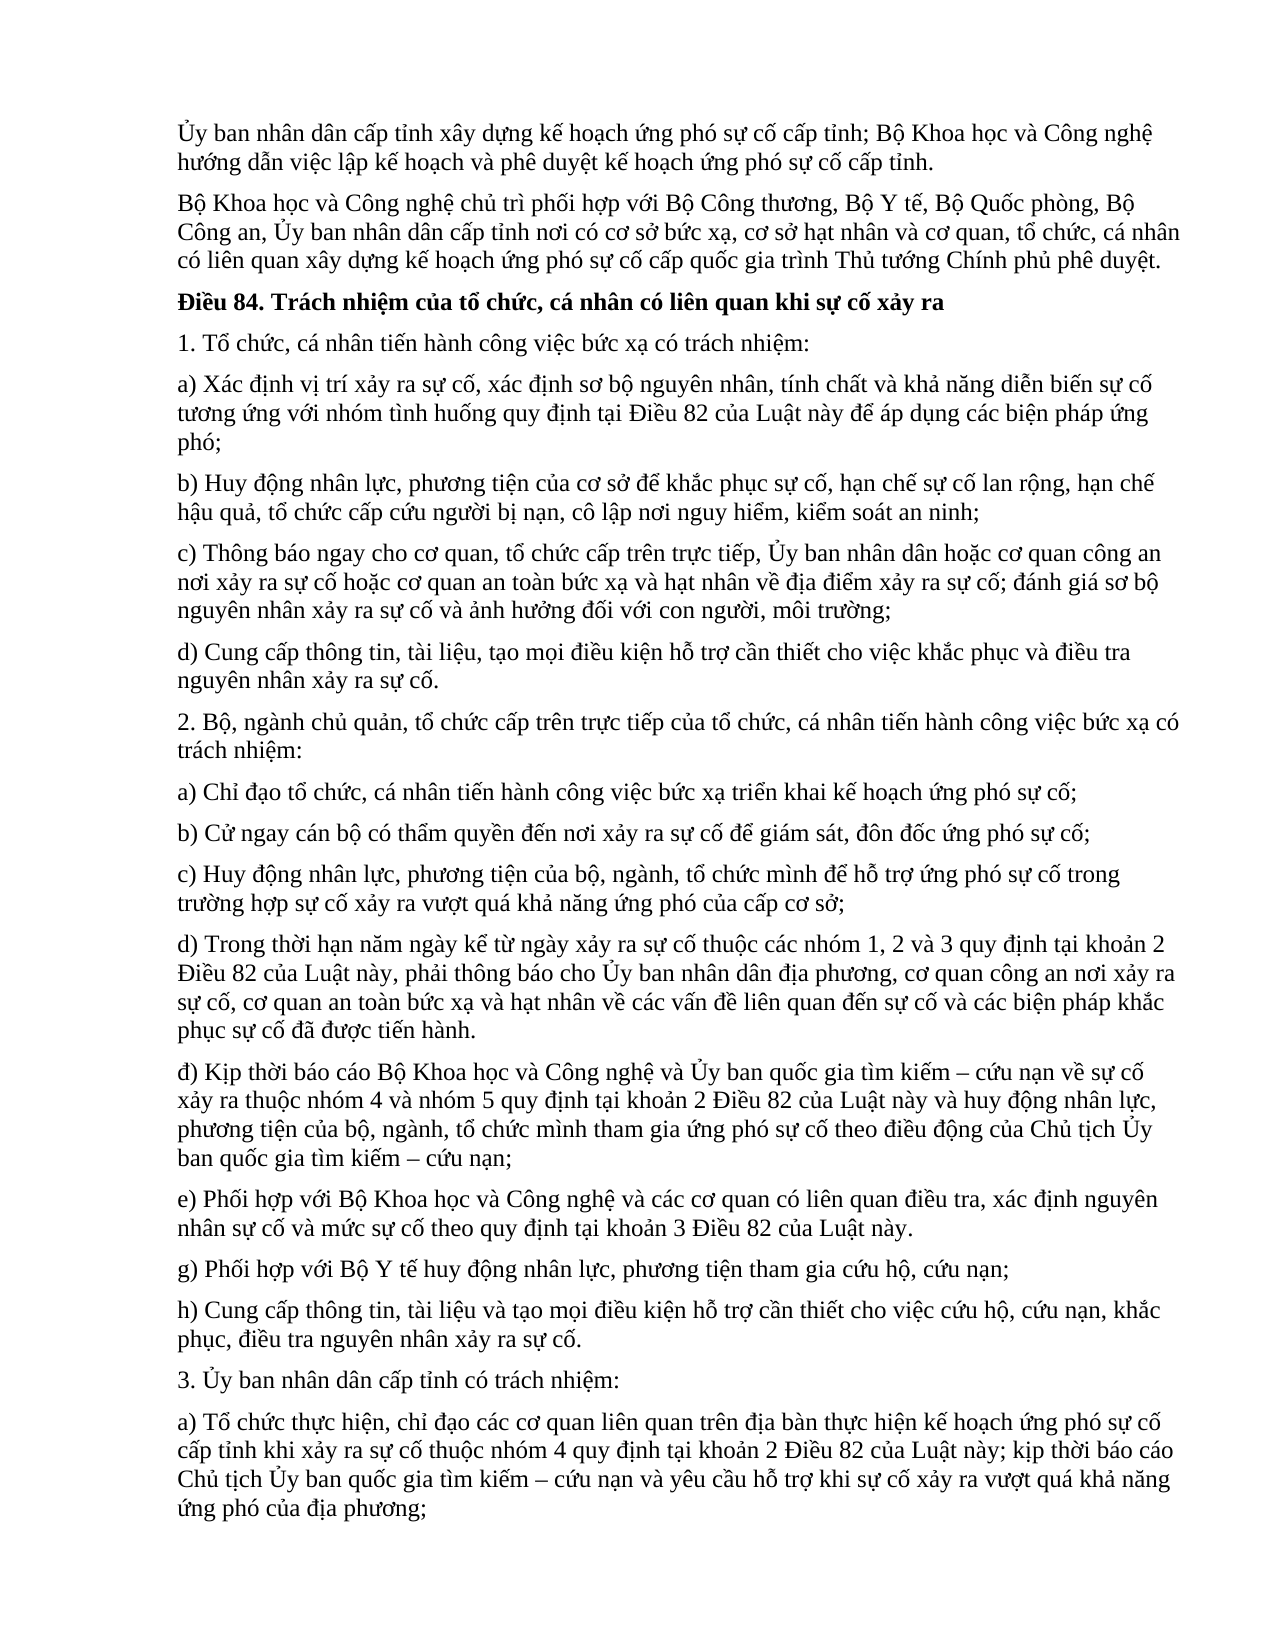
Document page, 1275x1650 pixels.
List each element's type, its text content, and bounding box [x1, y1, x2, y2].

text c) Thông báo ngay cho cơ quan, tổ chức cấp trên trực tiếp, Ủy ban nhân dân hoặc cơ quan công an nơi xảy ra sự cố hoặc cơ quan an toàn bức xạ và hạt nhân về địa điểm xảy ra sự cố; đánh giá sơ bộ nguyên nhân xảy ra sự cố và ảnh hưởng đối với con người, môi trường; [177, 538, 1186, 624]
text 2. Bộ, ngành chủ quản, tổ chức cấp trên trực tiếp của tổ chức, cá nhân tiến hành công việc bức xạ có trách nhiệm: [177, 707, 1186, 764]
text e) Phối hợp với Bộ Khoa học và Công nghệ và các cơ quan có liên quan điều tra, xác định nguyên nhân sự cố và mức sự cố theo quy định tại khoản 3 Điều 82 của Luật này. [177, 1184, 1186, 1242]
text d) Cung cấp thông tin, tài liệu, tạo mọi điều kiện hỗ trợ cần thiết cho việc khắc phục và điều tra nguyên nhân xảy ra sự cố. [177, 637, 1186, 694]
text h) Cung cấp thông tin, tài liệu và tạo mọi điều kiện hỗ trợ cần thiết cho việc cứu hộ, cứu nạn, khắc phục, điều tra nguyên nhân xảy ra sự cố. [177, 1296, 1186, 1353]
text 3. Ủy ban nhân dân cấp tỉnh có trách nhiệm: [177, 1366, 1186, 1394]
text a) Tổ chức thực hiện, chỉ đạo các cơ quan liên quan trên địa bàn thực hiện kế hoạch ứng phó sự cố cấp tỉnh khi xảy ra sự cố thuộc nhóm 4 quy định tại khoản 2 Điều 82 của Luật này; kịp thời báo cáo Chủ tịch Ủy ban quốc gia tìm kiếm – cứu nạn và yêu cầu hỗ trợ khi sự cố xảy ra vượt quá khả năng ứng phó của địa phương; [177, 1407, 1186, 1522]
text b) Huy động nhân lực, phương tiện của cơ sở để khắc phục sự cố, hạn chế sự cố lan rộng, hạn chế hậu quả, tổ chức cấp cứu người bị nạn, cô lập nơi nguy hiểm, kiểm soát an ninh; [177, 468, 1186, 526]
text a) Xác định vị trí xảy ra sự cố, xác định sơ bộ nguyên nhân, tính chất và khả năng diễn biến sự cố tương ứng với nhóm tình huống quy định tại Điều 82 của Luật này để áp dụng các biện pháp ứng phó; [177, 369, 1186, 456]
text c) Huy động nhân lực, phương tiện của bộ, ngành, tổ chức mình để hỗ trợ ứng phó sự cố trong trường hợp sự cố xảy ra vượt quá khả năng ứng phó của cấp cơ sở; [177, 859, 1186, 917]
text 1. Tổ chức, cá nhân tiến hành công việc bức xạ có trách nhiệm: [177, 328, 1186, 357]
text Ủy ban nhân dân cấp tỉnh xây dựng kế hoạch ứng phó sự cố cấp tỉnh; Bộ Khoa học và Công nghệ hướng dẫn việc lập kế hoạch và phê duyệt kế hoạch ứng phó sự cố cấp tỉnh. [177, 118, 1186, 176]
text đ) Kịp thời báo cáo Bộ Khoa học và Công nghệ và Ủy ban quốc gia tìm kiếm – cứu nạn về sự cố xảy ra thuộc nhóm 4 và nhóm 5 quy định tại khoản 2 Điều 82 của Luật này và huy động nhân lực, phương tiện của bộ, ngành, tổ chức mình tham gia ứng phó sự cố theo điều động của Chủ tịch Ủy ban quốc gia tìm kiếm – cứu nạn; [177, 1057, 1186, 1172]
text d) Trong thời hạn năm ngày kể từ ngày xảy ra sự cố thuộc các nhóm 1, 2 và 3 quy định tại khoản 2 Điều 82 của Luật này, phải thông báo cho Ủy ban nhân dân địa phương, cơ quan công an nơi xảy ra sự cố, cơ quan an toàn bức xạ và hạt nhân về các vấn đề liên quan đến sự cố và các biện pháp khắc phục sự cố đã được tiến hành. [177, 929, 1186, 1044]
text Bộ Khoa học và Công nghệ chủ trì phối hợp với Bộ Công thương, Bộ Y tế, Bộ Quốc phòng, Bộ Công an, Ủy ban nhân dân cấp tỉnh nơi có cơ sở bức xạ, cơ sở hạt nhân và cơ quan, tổ chức, cá nhân có liên quan xây dựng kế hoạch ứng phó sự cố cấp quốc gia trình Thủ tướng Chính phủ phê duyệt. [177, 188, 1186, 274]
text b) Cử ngay cán bộ có thẩm quyền đến nơi xảy ra sự cố để giám sát, đôn đốc ứng phó sự cố; [177, 818, 1186, 847]
text Điều 84. Trách nhiệm của tổ chức, cá nhân có liên quan khi sự cố xảy ra [177, 287, 1186, 316]
text a) Chỉ đạo tổ chức, cá nhân tiến hành công việc bức xạ triển khai kế hoạch ứng phó sự cố; [177, 777, 1186, 806]
text g) Phối hợp với Bộ Y tế huy động nhân lực, phương tiện tham gia cứu hộ, cứu nạn; [177, 1254, 1186, 1283]
